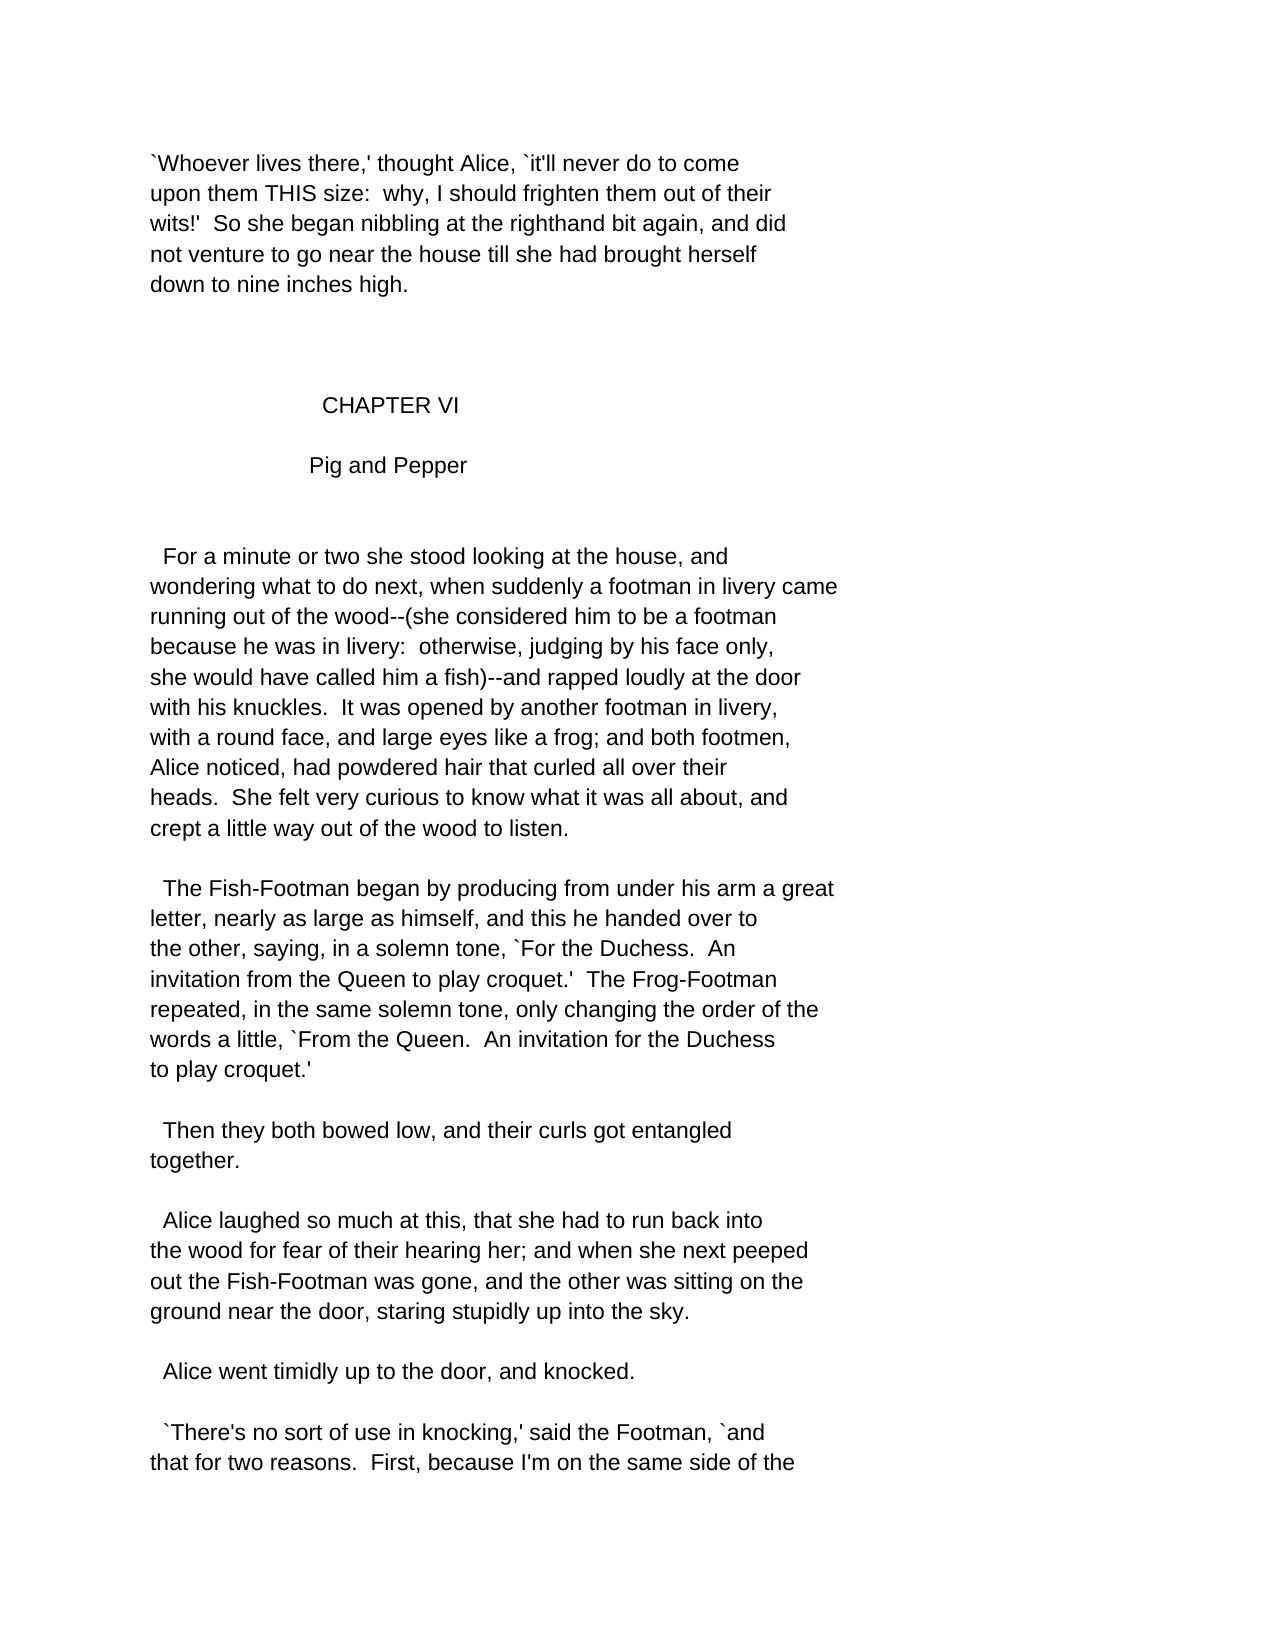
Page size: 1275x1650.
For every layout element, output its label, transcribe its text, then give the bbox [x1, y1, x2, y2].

text wondering what to do next, when suddenly a footman in livery came [150, 573, 1125, 599]
text upon them THIS size: why, I should frighten them out of their [150, 180, 1125, 207]
text `Whoever lives there,' thought Alice, `it'll never do to come [150, 150, 1125, 176]
text Alice went timidly up to the door, and knocked. [150, 1358, 1125, 1385]
text ground near the door, staring stupidly up into the sky. [150, 1298, 1125, 1324]
text together. [150, 1147, 1125, 1173]
text down to nine inches high. [150, 271, 1125, 297]
text words a little, `From the Queen. An invitation for the Duchess [150, 1026, 1125, 1052]
text out the Fish-Footman was gone, and the other was sitting on the [150, 1268, 1125, 1294]
text not venture to go near the house till she had brought herself [150, 241, 1125, 267]
text with a round face, and large eyes like a frog; and both footmen, [150, 724, 1125, 750]
text repeated, in the same solemn tone, only changing the order of the [150, 996, 1125, 1022]
text Pig and Pepper [150, 452, 1125, 478]
text the wood for fear of their hearing her; and when she next peeped [150, 1237, 1125, 1264]
text CHAPTER VI [150, 392, 1125, 418]
text heads. She felt very curious to know what it was all about, and [150, 784, 1125, 811]
text with his knuckles. It was opened by another footman in livery, [150, 694, 1125, 720]
text crept a little way out of the wood to listen. [150, 814, 1125, 841]
text she would have called him a fish)--and rapped loudly at the door [150, 663, 1125, 690]
text letter, nearly as large as himself, and this he handed over to [150, 905, 1125, 932]
text because he was in livery: otherwise, judging by his face only, [150, 633, 1125, 660]
text Alice noticed, had powdered hair that curled all over their [150, 754, 1125, 781]
text Then they both bowed low, and their curls got entangled [150, 1117, 1125, 1143]
text running out of the wood--(she considered him to be a footman [150, 603, 1125, 629]
text invitation from the Queen to play croquet.' The Frog-Footman [150, 966, 1125, 992]
text the other, saying, in a solemn tone, `For the Duchess. An [150, 935, 1125, 962]
text that for two reasons. First, because I'm on the same side of the [150, 1449, 1125, 1475]
text `There's no sort of use in knocking,' said the Footman, `and [150, 1419, 1125, 1445]
text Alice laughed so much at this, that she had to run back into [150, 1207, 1125, 1234]
text to play croquet.' [150, 1056, 1125, 1083]
text wits!' So she began nibbling at the righthand bit again, and did [150, 210, 1125, 237]
text The Fish-Footman began by producing from under his arm a great [150, 875, 1125, 901]
text For a minute or two she stood looking at the house, and [150, 543, 1125, 569]
